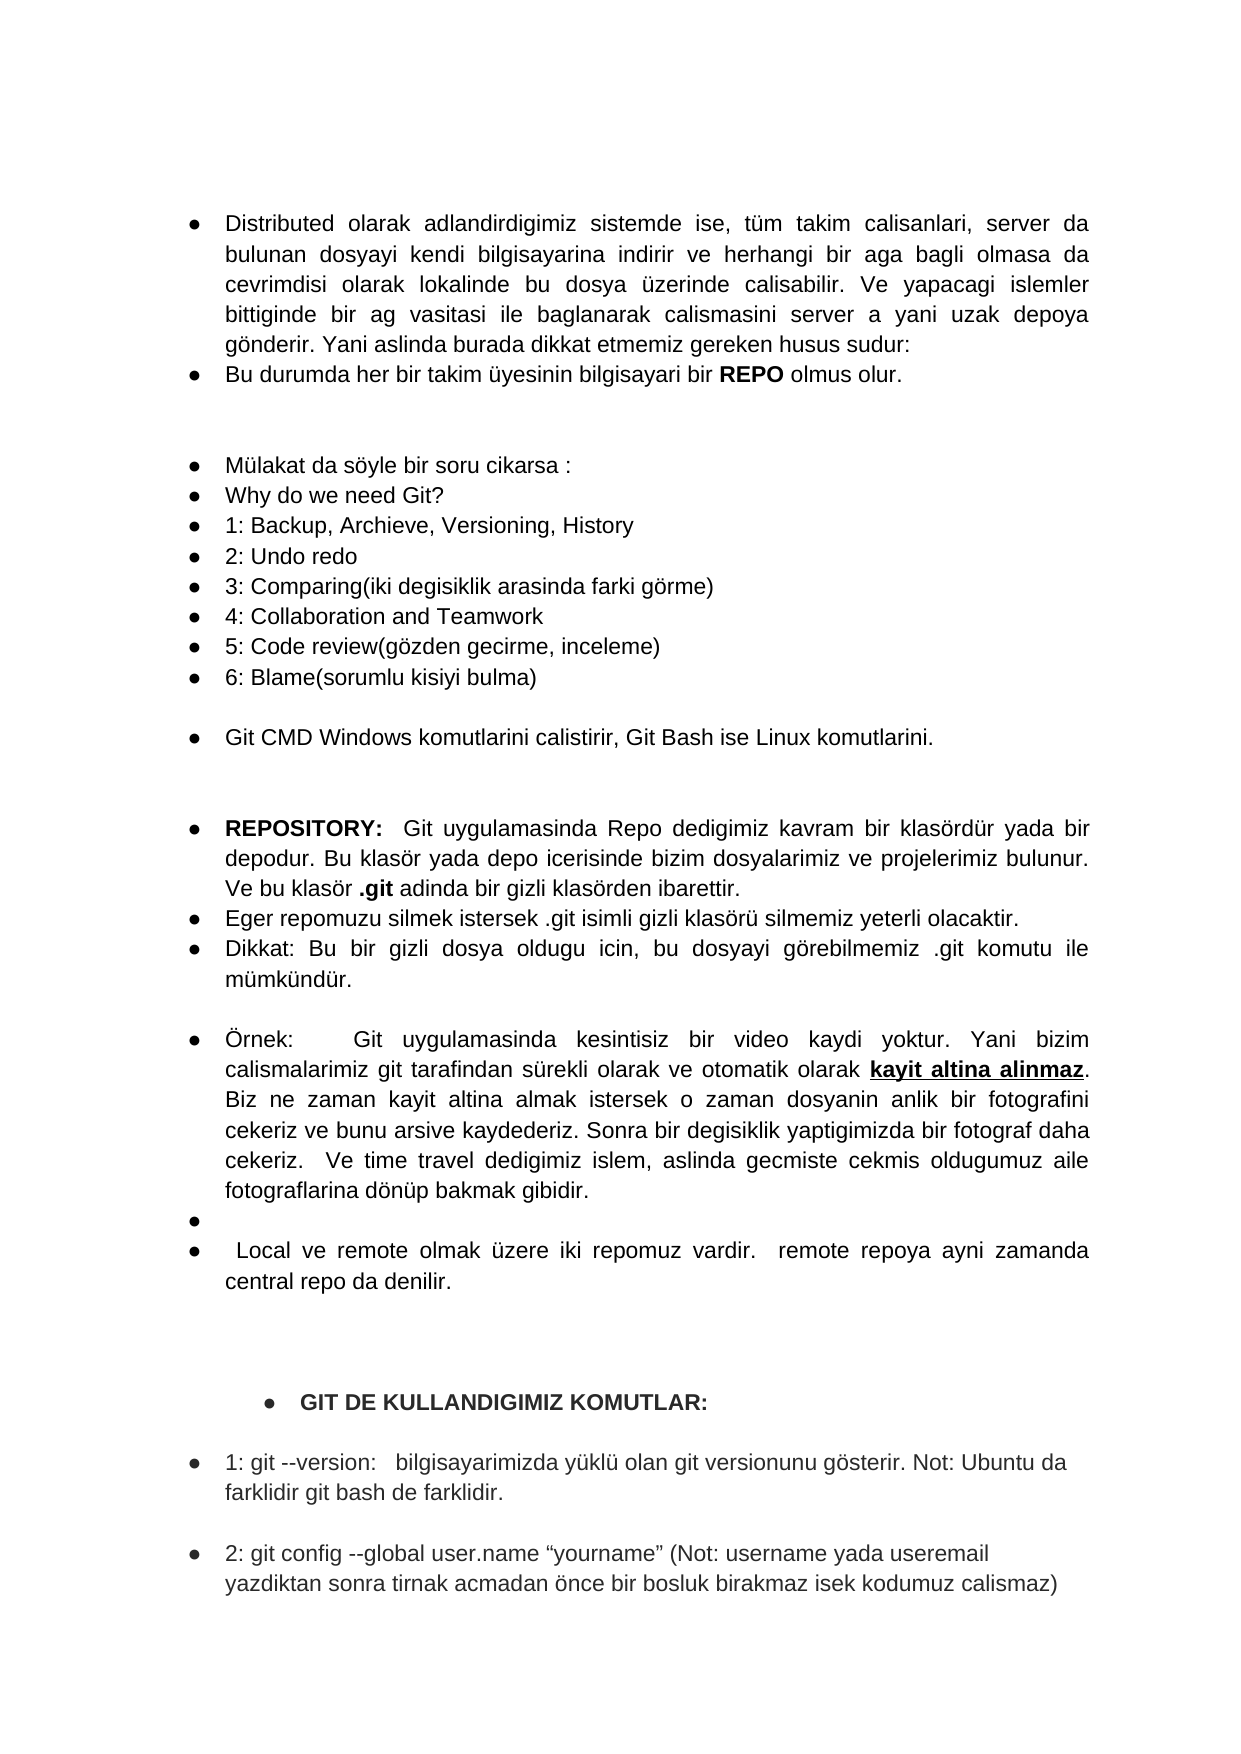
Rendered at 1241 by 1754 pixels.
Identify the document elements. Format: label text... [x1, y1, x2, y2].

list Why do we need Git? [187, 482, 1090, 509]
list Bu durumda her bir takim üyesinin bilgisayari bir REPO olmus olur. [187, 361, 1090, 388]
list 4: Collaboration and Teamwork [187, 603, 1090, 629]
list Distributed olarak adlandirdigimiz sistemde ise, tüm takim calisanlari, server da bulunan dosyayi kendi bilgisayarina indirir ve herhangi bir aga bagli olmasa da cevrimdisi olarak lokalinde bu dosya üzerinde calisabilir. Ve yapacagi islemler bittiginde bir ag vasitasi ile baglanarak calismasini server a yani uzak depoya gönderir. Yani aslinda burada dikkat etmemiz gereken husus sudur: [187, 210, 1090, 358]
list 1: git --version: bilgisayarimizda yüklü olan git versionunu gösterir. Not: Ubuntu da farklidir git bash de farklidir. [187, 1449, 1090, 1506]
list Git CMD Windows komutlarini calistirir, Git Bash ise Linux komutlarini. [187, 724, 1090, 750]
list 1: Backup, Archieve, Versioning, History [187, 512, 1090, 539]
list 6: Blame(sorumlu kisiyi bulma) [187, 663, 1090, 690]
list Local ve remote olmak üzere iki repomuz vardir. remote repoya ayni zamanda central repo da denilir. [187, 1237, 1090, 1294]
list Örnek: Git uygulamasinda kesintisiz bir video kaydi yoktur. Yani bizim calismalarimiz git tarafindan sürekli olarak ve otomatik olarak kayit altina alinmaz. Biz ne zaman kayit altina almak istersek o zaman dosyanin anlik bir fotografini cekeriz ve bunu arsive kaydederiz. Sonra bir degisiklik yaptigimizda bir fotograf daha cekeriz. Ve time travel dedigimiz islem, aslinda gecmiste cekmis oldugumuz aile fotograflarina dönüp bakmak gibidir. [187, 1026, 1090, 1203]
list 2: git config --global user.name “yourname” (Not: username yada useremail yazdiktan sonra tirnak acmadan önce bir bosluk birakmaz isek kodumuz calismaz) [187, 1539, 1090, 1596]
list 5: Code review(gözden gecirme, inceleme) [187, 633, 1090, 660]
list Mülakat da söyle bir soru cikarsa : [187, 452, 1090, 478]
list 3: Comparing(iki degisiklik arasinda farki görme) [187, 573, 1090, 599]
list Dikkat: Bu bir gizli dosya oldugu icin, bu dosyayi görebilmemiz .git komutu ile mümkündür. [187, 935, 1090, 992]
list REPOSITORY: Git uygulamasinda Repo dedigimiz kavram bir klasördür yada bir depodur. Bu klasör yada depo icerisinde bizim dosyalarimiz ve projelerimiz bulunur. Ve bu klasör .git adinda bir gizli klasörden ibarettir. [187, 814, 1090, 901]
list GIT DE KULLANDIGIMIZ KOMUTLAR: [262, 1388, 1090, 1415]
list Eger repomuzu silmek istersek .git isimli gizli klasörü silmemiz yeterli olacaktir. [187, 905, 1090, 932]
list 2: Undo redo [187, 543, 1090, 569]
